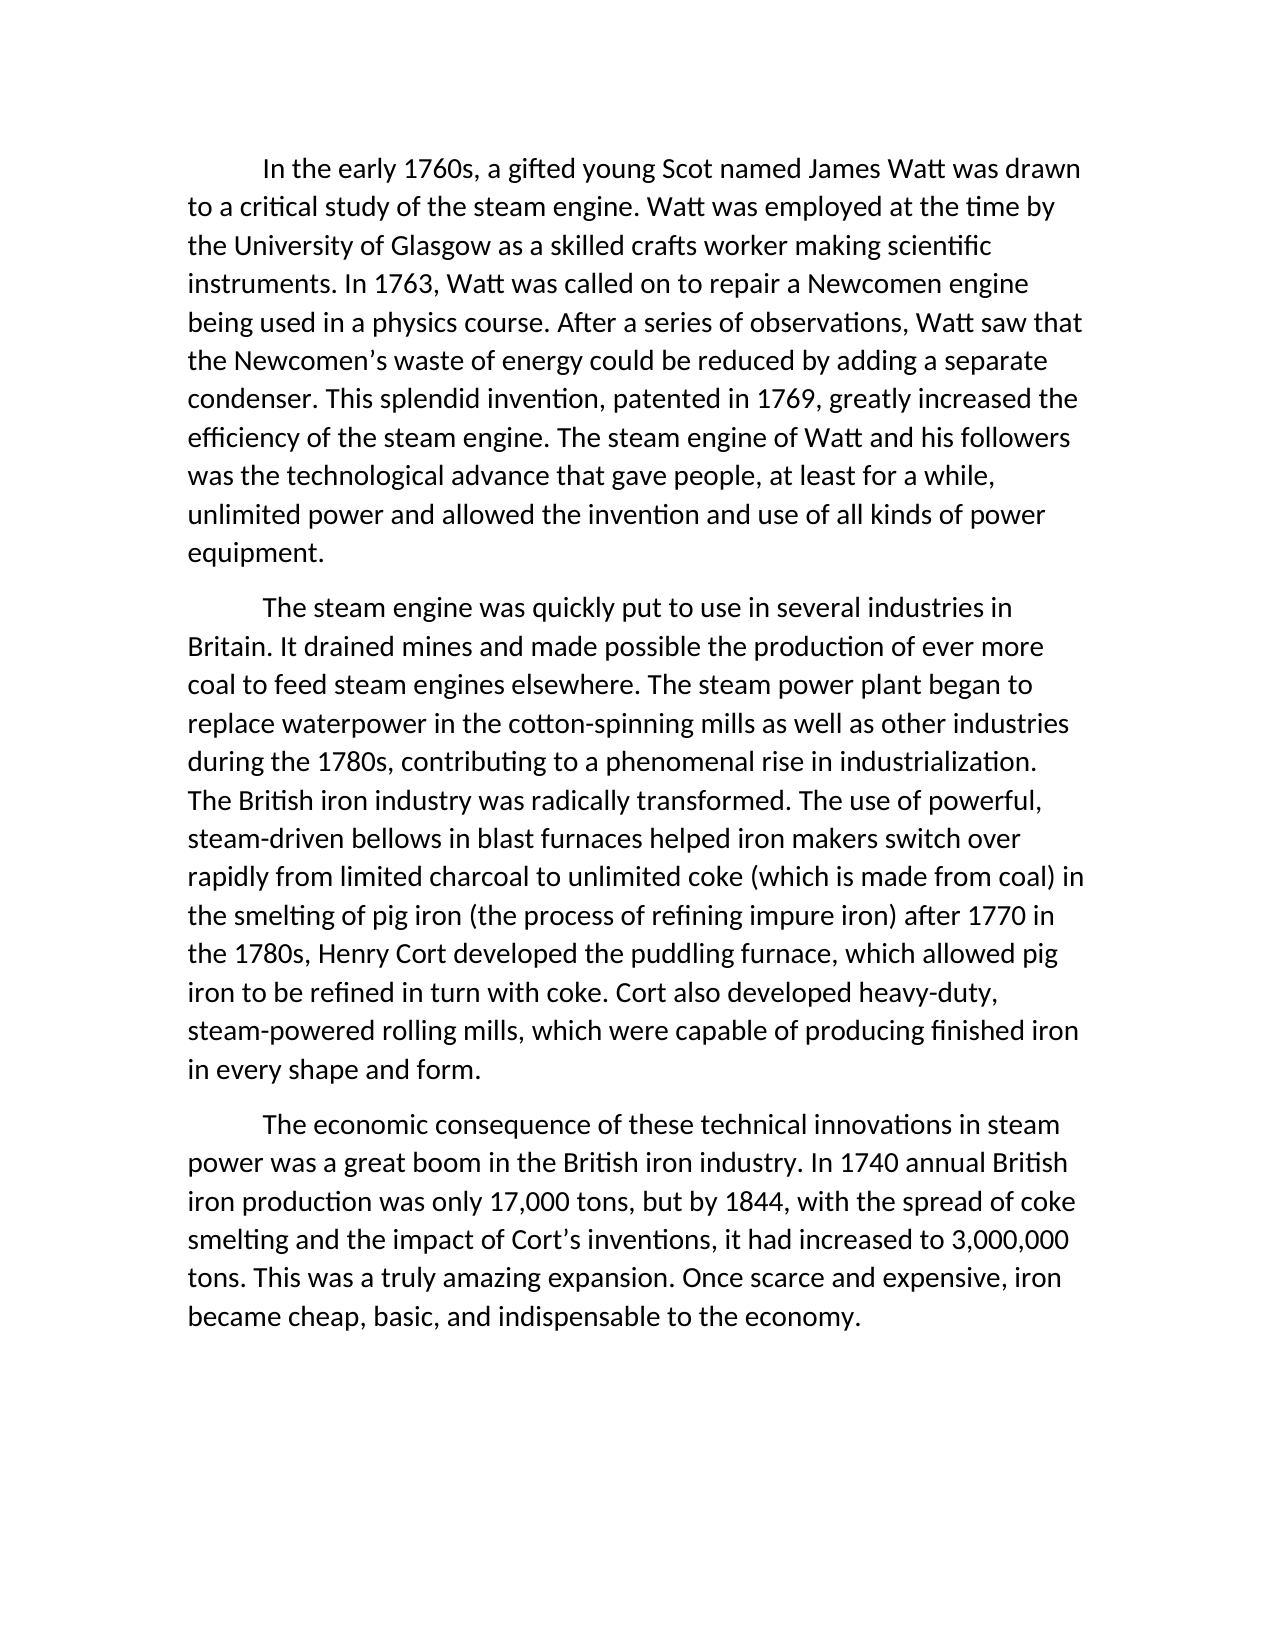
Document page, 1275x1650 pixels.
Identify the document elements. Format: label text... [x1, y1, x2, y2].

text The steam engine was quickly put to use in several industries in Britain. It drained mines and made possible the production of ever more coal to feed steam engines elsewhere. The steam power plant began to replace waterpower in the cotton-spinning mills as well as other industries during the 1780s, contributing to a phenomenal rise in industrialization. The British iron industry was radically transformed. The use of powerful, steam-driven bellows in blast furnaces helped iron makers switch over rapidly from limited charcoal to unlimited coke (which is made from coal) in the smelting of pig iron (the process of refining impure iron) after 1770 in the 1780s, Henry Cort developed the puddling furnace, which allowed pig iron to be refined in turn with coke. Cort also developed heavy-duty, steam-powered rolling mills, which were capable of producing finished iron in every shape and form. [187, 589, 1087, 1086]
text In the early 1760s, a gifted young Scot named James Watt was drawn to a critical study of the steam engine. Watt was employed at the time by the University of Glasgow as a skilled crafts worker making scientific instruments. In 1763, Watt was called on to repair a Newcomen engine being used in a physics course. After a series of observations, Watt saw that the Newcomen’s waste of energy could be reduced by adding a separate condenser. This splendid invention, patented in 1769, greatly increased the efficiency of the steam engine. The steam engine of Watt and his followers was the technological advance that gave people, at least for a while, unlimited power and allowed the invention and use of all kinds of power equipment. [187, 150, 1087, 570]
text The economic consequence of these technical innovations in steam power was a great boom in the British iron industry. In 1740 annual British iron production was only 17,000 tons, but by 1844, with the spread of coke smelting and the impact of Cort’s inventions, it had increased to 3,000,000 tons. This was a truly amazing expansion. Once scarce and expensive, iron became cheap, basic, and indispensable to the economy. [187, 1106, 1087, 1334]
